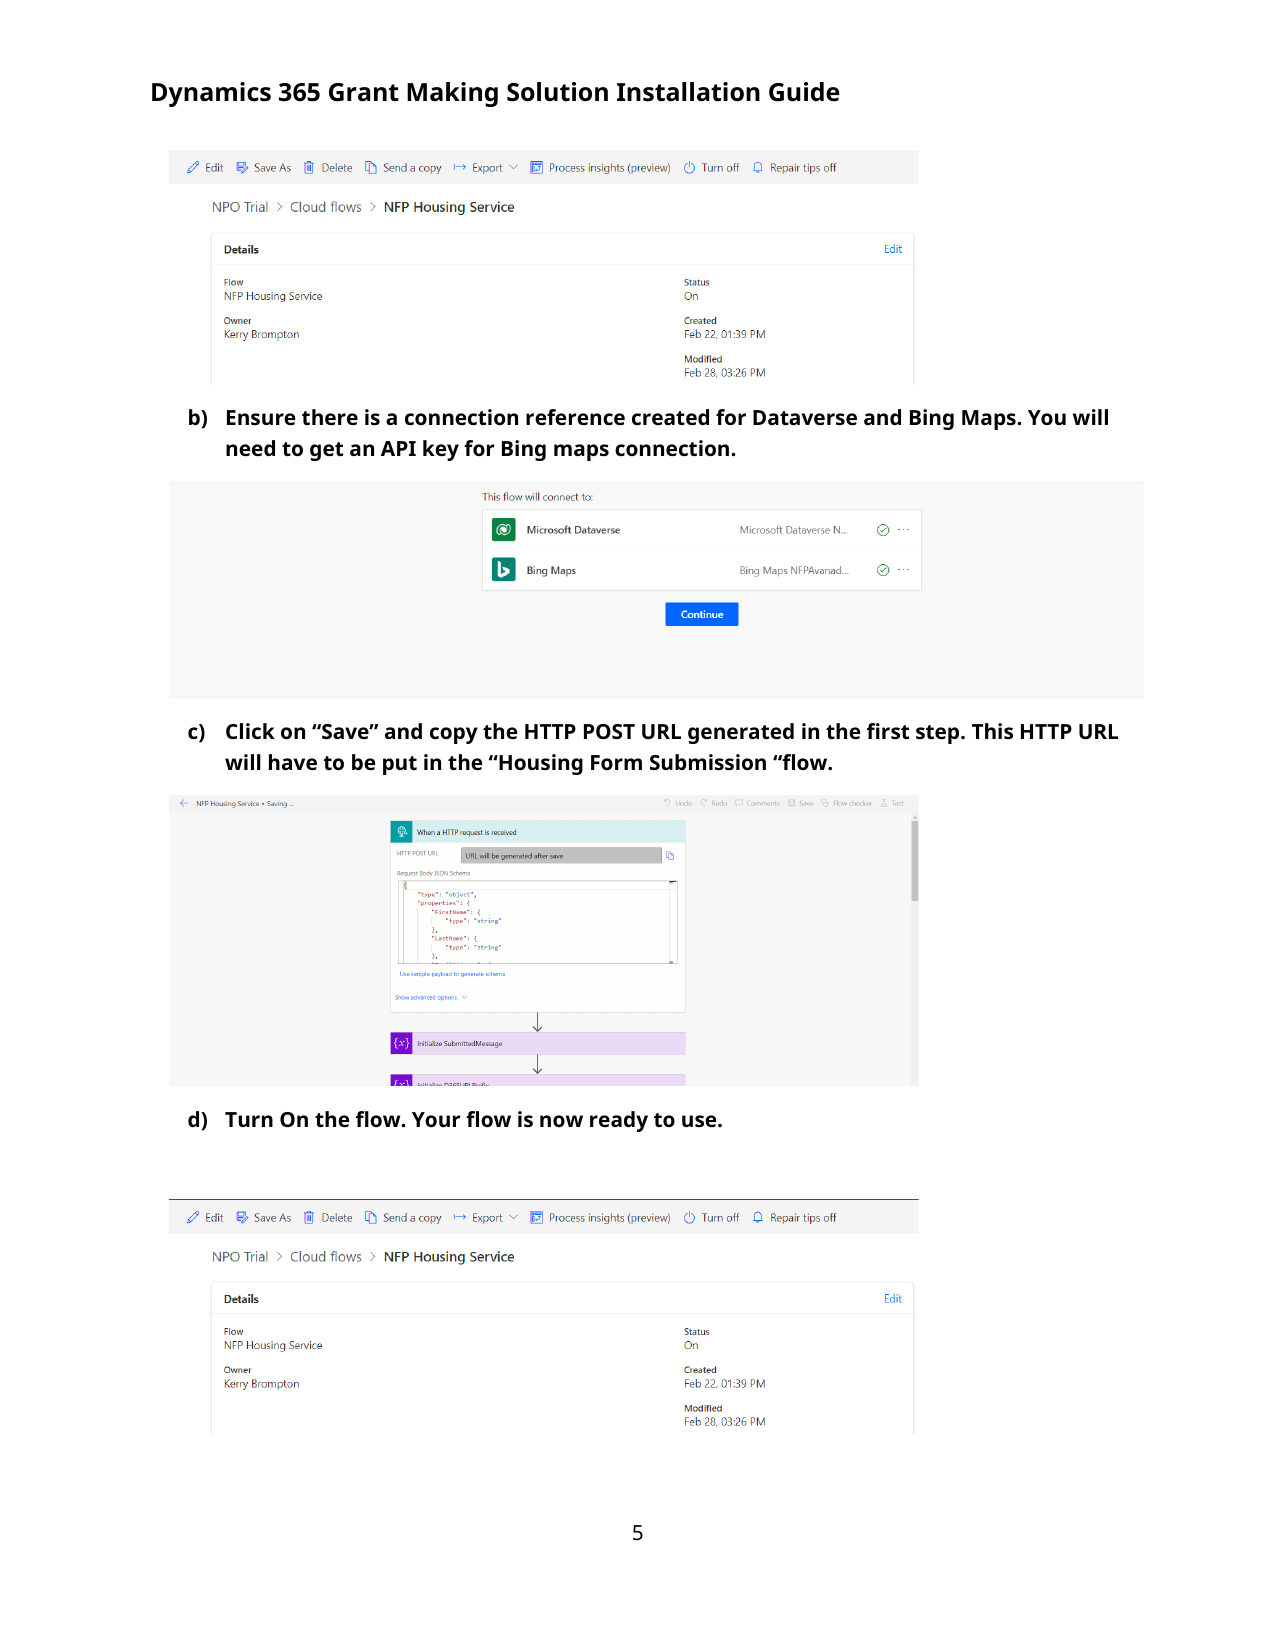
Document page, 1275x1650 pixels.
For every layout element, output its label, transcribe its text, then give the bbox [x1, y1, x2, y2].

list Click on “Save” and copy the HTTP POST URL generated in the first step. This HTTP URL will have to be put in the “Housing Form Submission “flow. [187, 717, 1125, 776]
list Turn On the flow. Your flow is now ready to use. [187, 1105, 1125, 1133]
list Ensure there is a connection reference created for Dataverse and Bing Maps. You will need to get an API key for Bing maps connection. [187, 403, 1125, 462]
